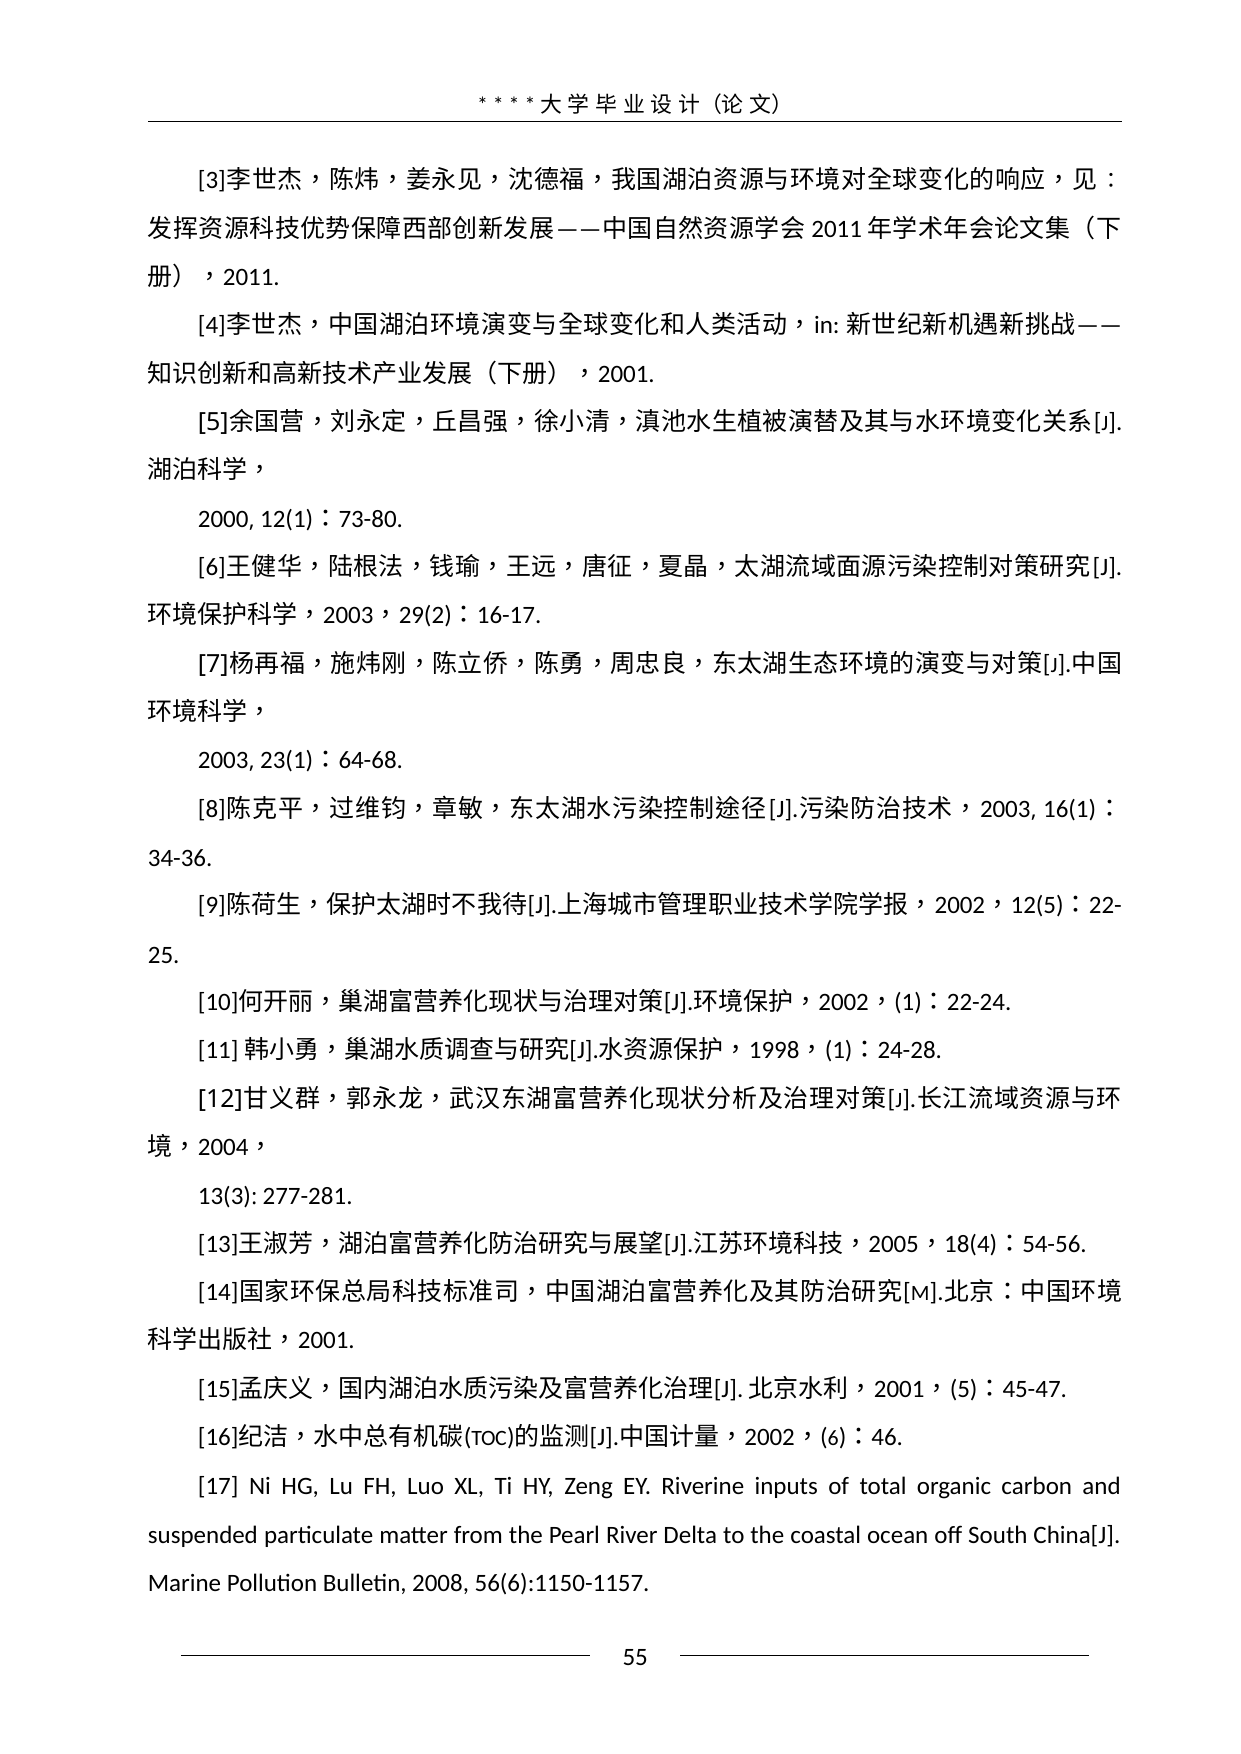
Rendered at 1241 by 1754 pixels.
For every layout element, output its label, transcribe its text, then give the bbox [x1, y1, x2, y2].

text [17] Ni HG, Lu FH, Luo XL, Ti HY, Zeng EY. Riverine inputs of total organic carbon and suspended particulate matter from the Pearl River Delta to the coastal ocean off South China[J]. Marine Pollution Bulletin, 2008, 56(6):1150-1157. [148, 1453, 1122, 1598]
text [14]国家环保总局科技标准司，中国湖泊富营养化及其防治研究[M].北京：中国环境科学出版社，2001. [148, 1259, 1122, 1356]
text [3]李世杰，陈炜，姜永见，沈德福，我国湖泊资源与环境对全球变化的响应，见：发挥资源科技优势保障西部创新发展——中国自然资源学会2011年学术年会论文集（下册），2011. [148, 148, 1122, 293]
text [11] 韩小勇，巢湖水质调查与研究[J].水资源保护，1998，(1)：24-28. [148, 1018, 1122, 1066]
text [15]孟庆义，国内湖泊水质污染及富营养化治理[J]. 北京水利，2001，(5)：45-47. [148, 1356, 1122, 1404]
text 2000, 12(1)：73-80. [148, 486, 1122, 534]
text [7]杨再福，施炜刚，陈立侨，陈勇，周忠良，东太湖生态环境的演变与对策[J].中国环境科学， [148, 631, 1122, 728]
text [9]陈荷生，保护太湖时不我待[J].上海城市管理职业技术学院学报，2002，12(5)：22-25. [148, 873, 1122, 969]
text [5]余国营，刘永定，丘昌强，徐小清，滇池水生植被演替及其与水环境变化关系[J].湖泊科学， [148, 389, 1122, 486]
text 2003, 23(1)：64-68. [148, 728, 1122, 776]
text [6]王健华，陆根法，钱瑜，王远，唐征，夏晶，太湖流域面源污染控制对策研究[J].环境保护科学，2003，29(2)：16-17. [148, 534, 1122, 631]
text [10]何开丽，巢湖富营养化现状与治理对策[J].环境保护，2002，(1)：22-24. [148, 969, 1122, 1018]
text [8]陈克平，过维钧，章敏，东太湖水污染控制途径[J].污染防治技术，2003, 16(1)：34-36. [148, 776, 1122, 873]
text [13]王淑芳，湖泊富营养化防治研究与展望[J].江苏环境科技，2005，18(4)：54-56. [148, 1211, 1122, 1259]
text [16]纪洁，水中总有机碳(TOC)的监测[J].中国计量，2002，(6)：46. [148, 1404, 1122, 1453]
text [4]李世杰，中国湖泊环境演变与全球变化和人类活动，in: 新世纪新机遇新挑战——知识创新和高新技术产业发展（下册），2001. [148, 293, 1122, 389]
text [12]甘义群，郭永龙，武汉东湖富营养化现状分析及治理对策[J].长江流域资源与环境，2004， [148, 1066, 1122, 1163]
text 13(3): 277-281. [148, 1163, 1122, 1211]
